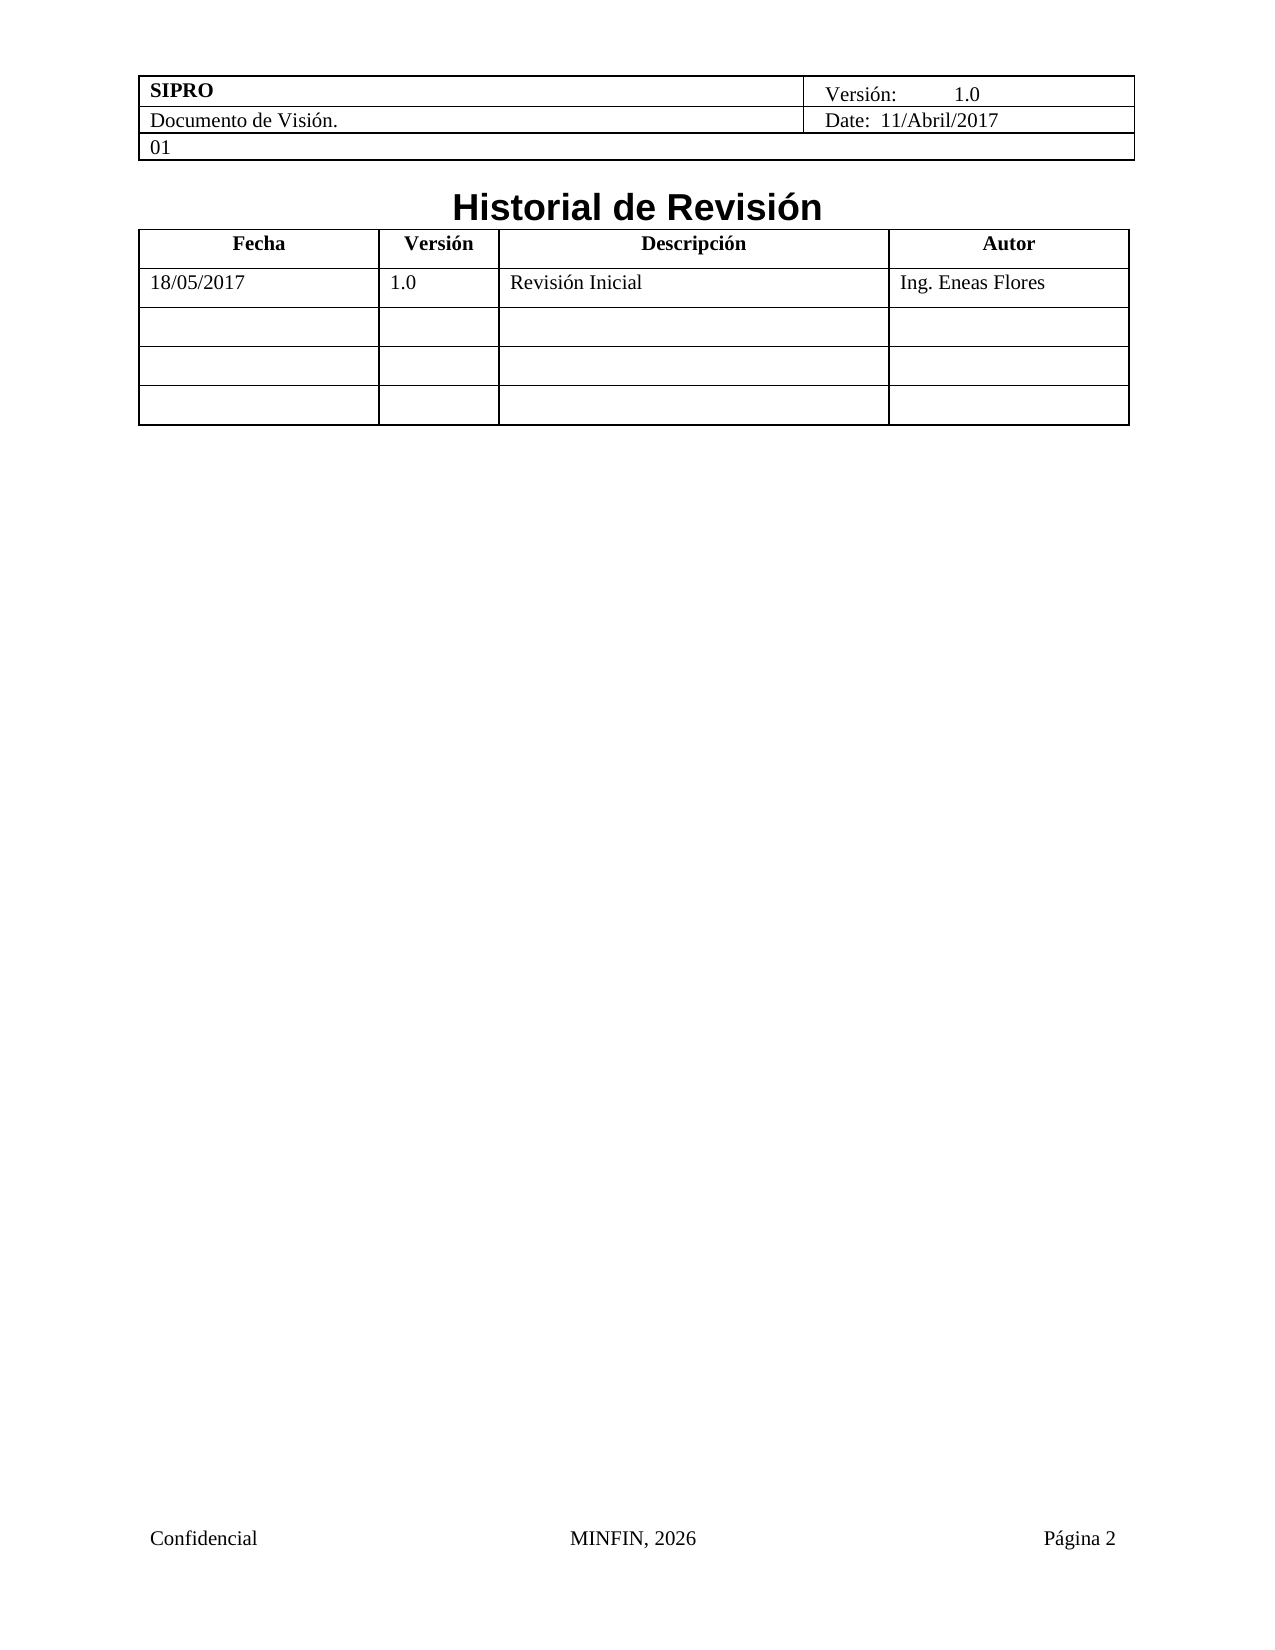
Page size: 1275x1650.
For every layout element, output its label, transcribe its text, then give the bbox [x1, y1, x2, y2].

table_header Fecha [140, 230, 378, 268]
table_cell [500, 308, 888, 346]
table_cell Revisión Inicial [500, 269, 888, 307]
table_cell [140, 386, 378, 424]
table_cell [380, 347, 498, 385]
table_cell [500, 347, 888, 385]
table_cell [140, 347, 378, 385]
table_cell [890, 347, 1128, 385]
table_cell [890, 386, 1128, 424]
table_header Descripción [500, 230, 888, 268]
table_cell 1.0 [380, 269, 498, 307]
title Historial de Revisión [150, 185, 1125, 228]
table_cell [890, 308, 1128, 346]
table_header Autor [890, 230, 1128, 268]
table_cell [380, 386, 498, 424]
table_cell [140, 308, 378, 346]
table_cell 18/05/2017 [140, 269, 378, 307]
table_cell [380, 308, 498, 346]
table_header Versión [380, 230, 498, 268]
table_cell Ing. Eneas Flores [890, 269, 1128, 307]
table_cell [500, 386, 888, 424]
